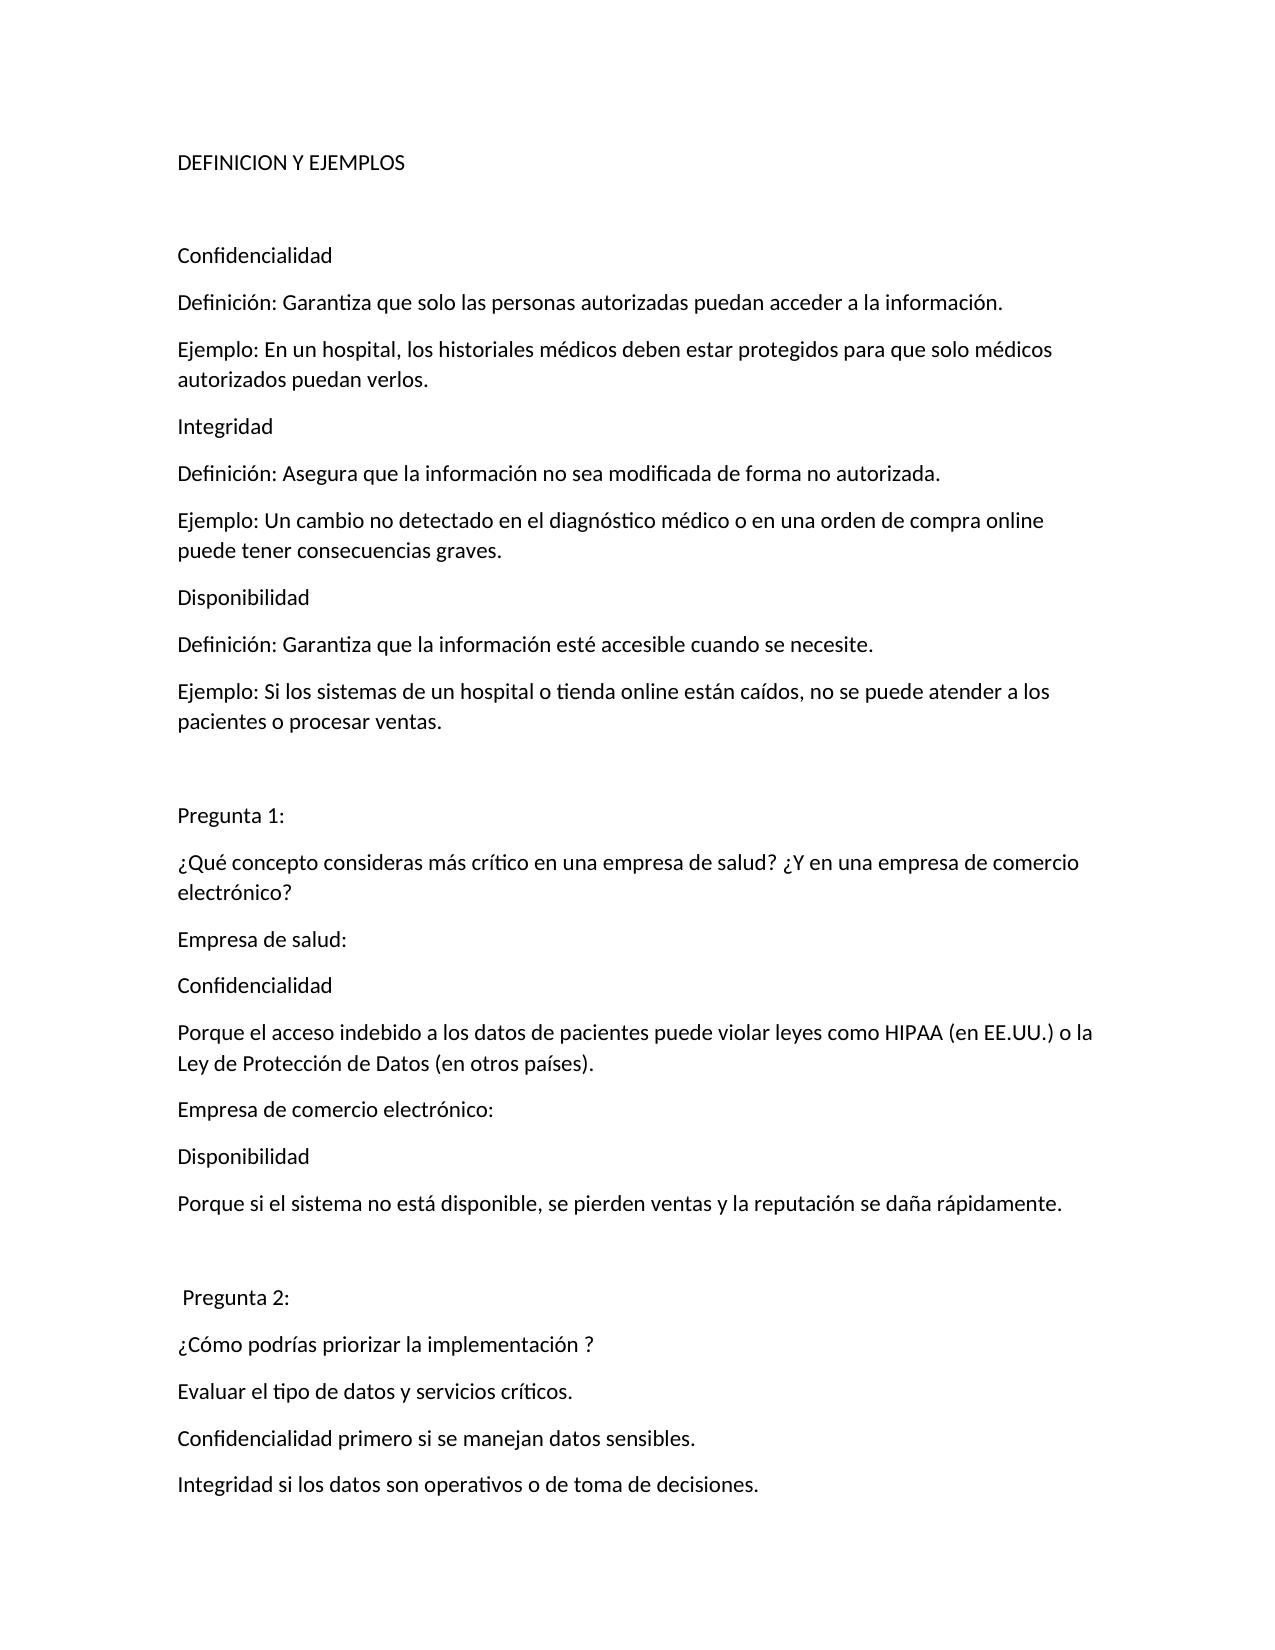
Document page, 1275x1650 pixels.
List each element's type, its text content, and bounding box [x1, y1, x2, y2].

text Confidencialidad [177, 241, 1098, 269]
text Ejemplo: Si los sistemas de un hospital o tienda online están caídos, no se puede atender a los pacientes o procesar ventas. [177, 677, 1098, 735]
text ¿Cómo podrías priorizar la implementación ? [177, 1330, 1098, 1358]
text Pregunta 1: [177, 801, 1098, 829]
text Empresa de comercio electrónico: [177, 1096, 1098, 1123]
text Disponibilidad [177, 1142, 1098, 1170]
text Porque el acceso indebido a los datos de pacientes puede violar leyes como HIPAA (en EE.UU.) o la Ley de Protección de Datos (en otros países). [177, 1018, 1098, 1077]
text Evaluar el tipo de datos y servicios críticos. [177, 1377, 1098, 1405]
text Definición: Garantiza que la información esté accesible cuando se necesite. [177, 630, 1098, 658]
text Definición: Asegura que la información no sea modificada de forma no autorizada. [177, 459, 1098, 487]
text Confidencialidad [177, 972, 1098, 999]
text Definición: Garantiza que solo las personas autorizadas puedan acceder a la información. [177, 288, 1098, 316]
text Integridad [177, 412, 1098, 440]
text Confidencialidad primero si se manejan datos sensibles. [177, 1424, 1098, 1452]
text Pregunta 2: [177, 1283, 1098, 1311]
text DEFINICION Y EJEMPLOS [177, 148, 1098, 176]
text Ejemplo: En un hospital, los historiales médicos deben estar protegidos para que solo médicos autorizados puedan verlos. [177, 335, 1098, 393]
text Porque si el sistema no está disponible, se pierden ventas y la reputación se daña rápidamente. [177, 1189, 1098, 1217]
text Ejemplo: Un cambio no detectado en el diagnóstico médico o en una orden de compra online puede tener consecuencias graves. [177, 506, 1098, 564]
text Empresa de salud: [177, 925, 1098, 953]
text ¿Qué concepto consideras más crítico en una empresa de salud? ¿Y en una empresa de comercio electrónico? [177, 848, 1098, 906]
text Integridad si los datos son operativos o de toma de decisiones. [177, 1471, 1098, 1498]
text Disponibilidad [177, 583, 1098, 611]
